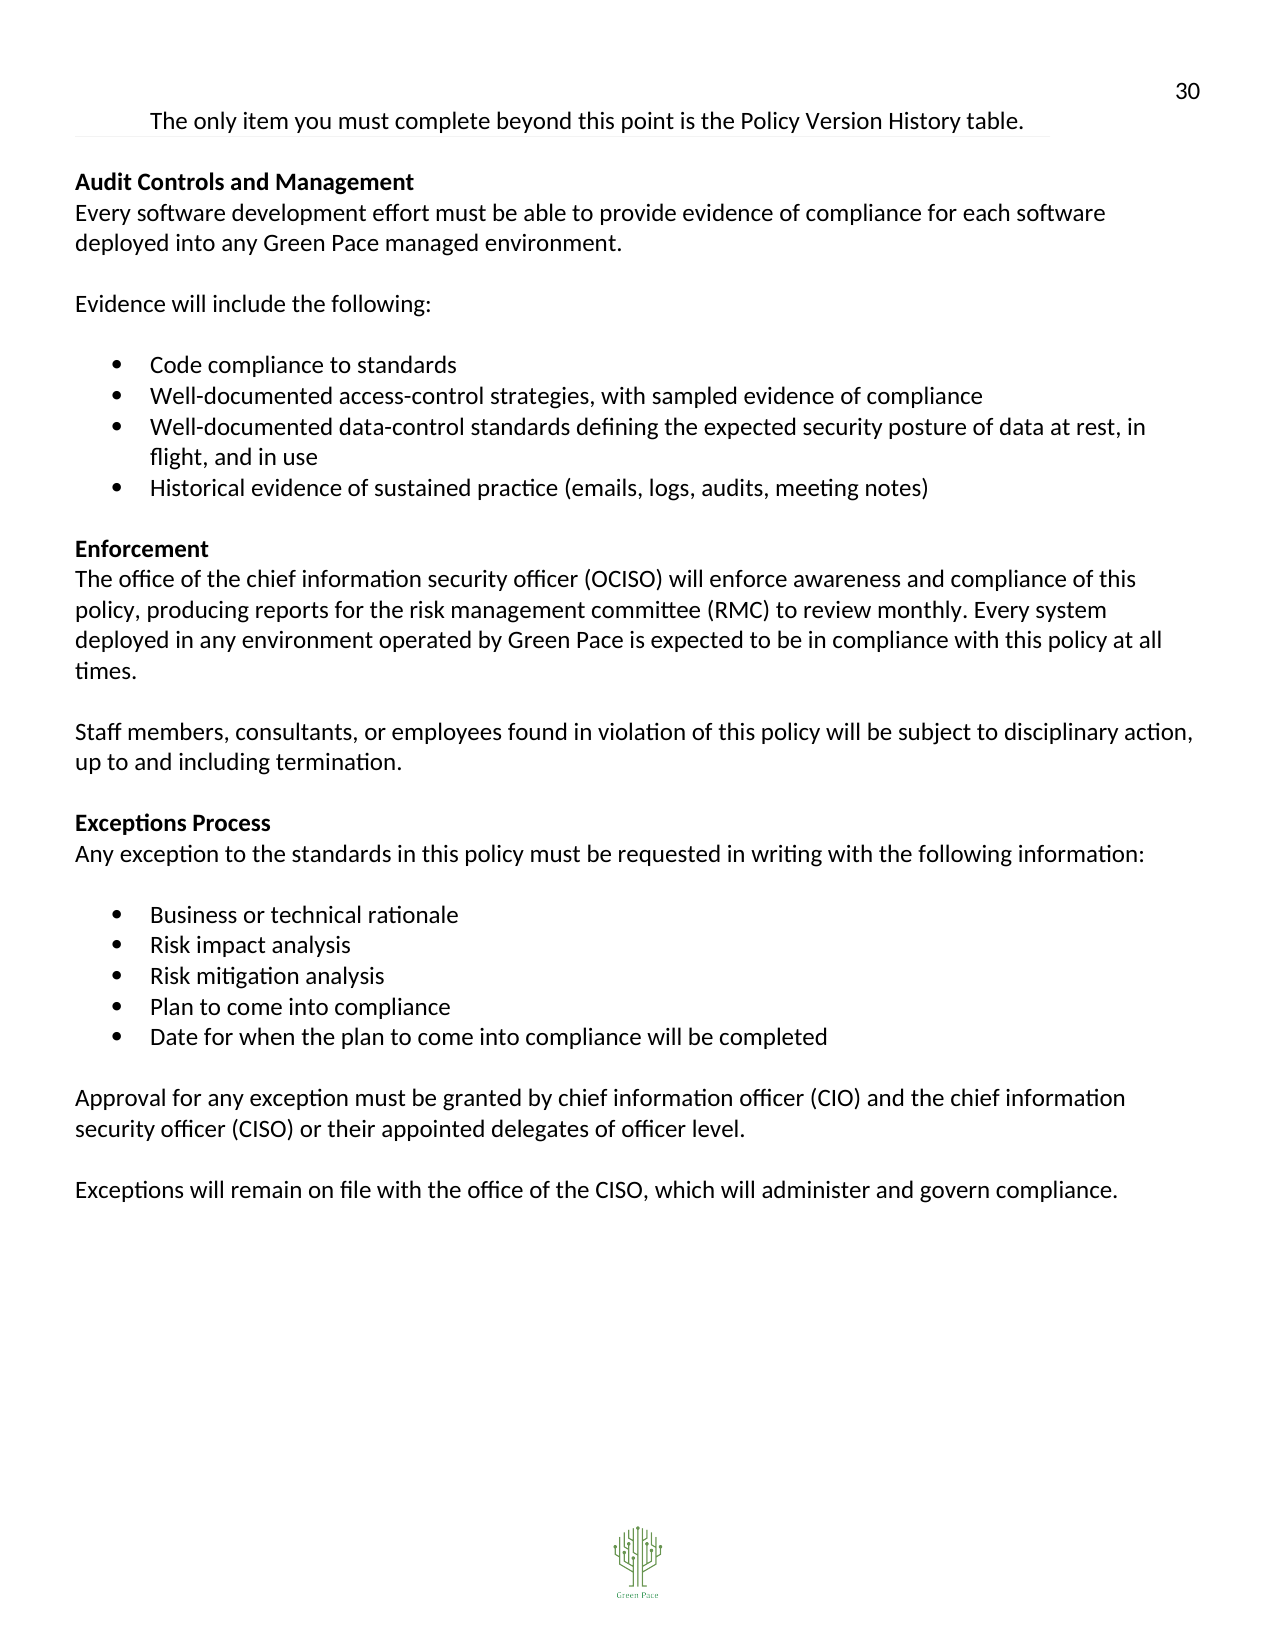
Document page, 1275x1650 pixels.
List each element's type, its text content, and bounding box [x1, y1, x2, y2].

list Risk mitigation analysis [112, 960, 1200, 991]
list Plan to come into compliance [112, 991, 1200, 1021]
list Code compliance to standards [112, 350, 1200, 380]
picture [605, 1521, 670, 1606]
list Well-documented access-control strategies, with sampled evidence of compliance [112, 380, 1200, 411]
list Risk impact analysis [112, 929, 1200, 960]
text Exceptions will remain on file with the office of the CISO, which will administer and govern compliance. [75, 1174, 1200, 1204]
text Every software development effort must be able to provide evidence of compliance for each software deployed into any Green Pace managed environment. [75, 197, 1200, 258]
text Any exception to the standards in this policy must be requested in writing with the following information: [75, 838, 1200, 868]
subtitle Audit Controls and Management [75, 167, 1200, 197]
list Well-documented data-control standards defining the expected security posture of data at rest, in flight, and in use [112, 411, 1200, 472]
text The office of the chief information security officer (OCISO) will enforce awareness and compliance of this policy, producing reports for the risk management committee (RMC) to review monthly. Every system deployed in any environment operated by Green Pace is expected to be in compliance with this policy at all times. [75, 563, 1200, 685]
text Staff members, consultants, or employees found in violation of this policy will be subject to disciplinary action, up to and including termination. [75, 716, 1200, 777]
list Date for when the plan to come into compliance will be completed [112, 1021, 1200, 1052]
list Business or technical rationale [112, 899, 1200, 929]
subtitle Enforcement [75, 533, 1200, 563]
text Evidence will include the following: [75, 289, 1200, 319]
list Historical evidence of sustained practice (emails, logs, audits, meeting notes) [112, 472, 1200, 502]
text The only item you must complete beyond this point is the Policy Version History table. [150, 106, 1200, 136]
subtitle Exceptions Process [75, 807, 1200, 838]
text Approval for any exception must be granted by chief information officer (CIO) and the chief information security officer (CISO) or their appointed delegates of officer level. [75, 1082, 1200, 1143]
